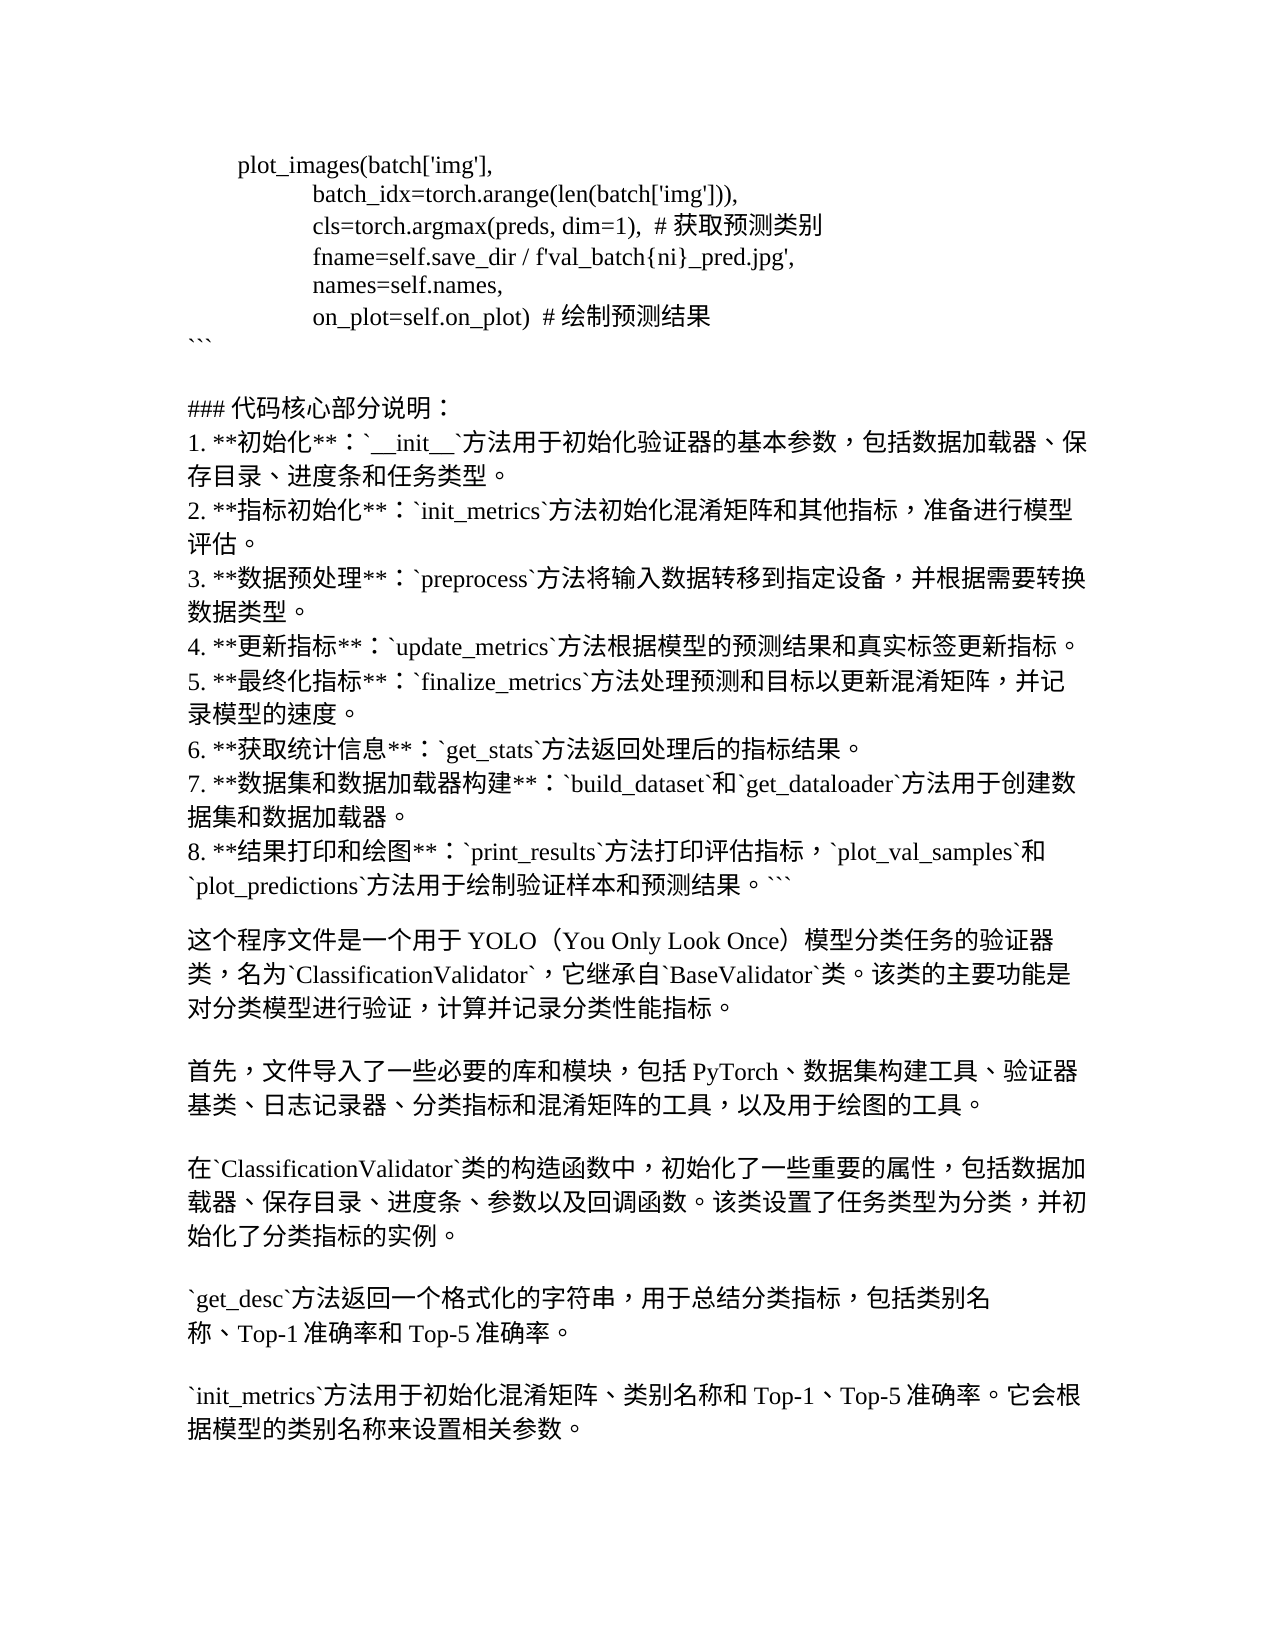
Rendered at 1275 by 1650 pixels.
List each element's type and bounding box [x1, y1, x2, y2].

text [187, 150, 1087, 902]
text [187, 922, 1087, 1475]
